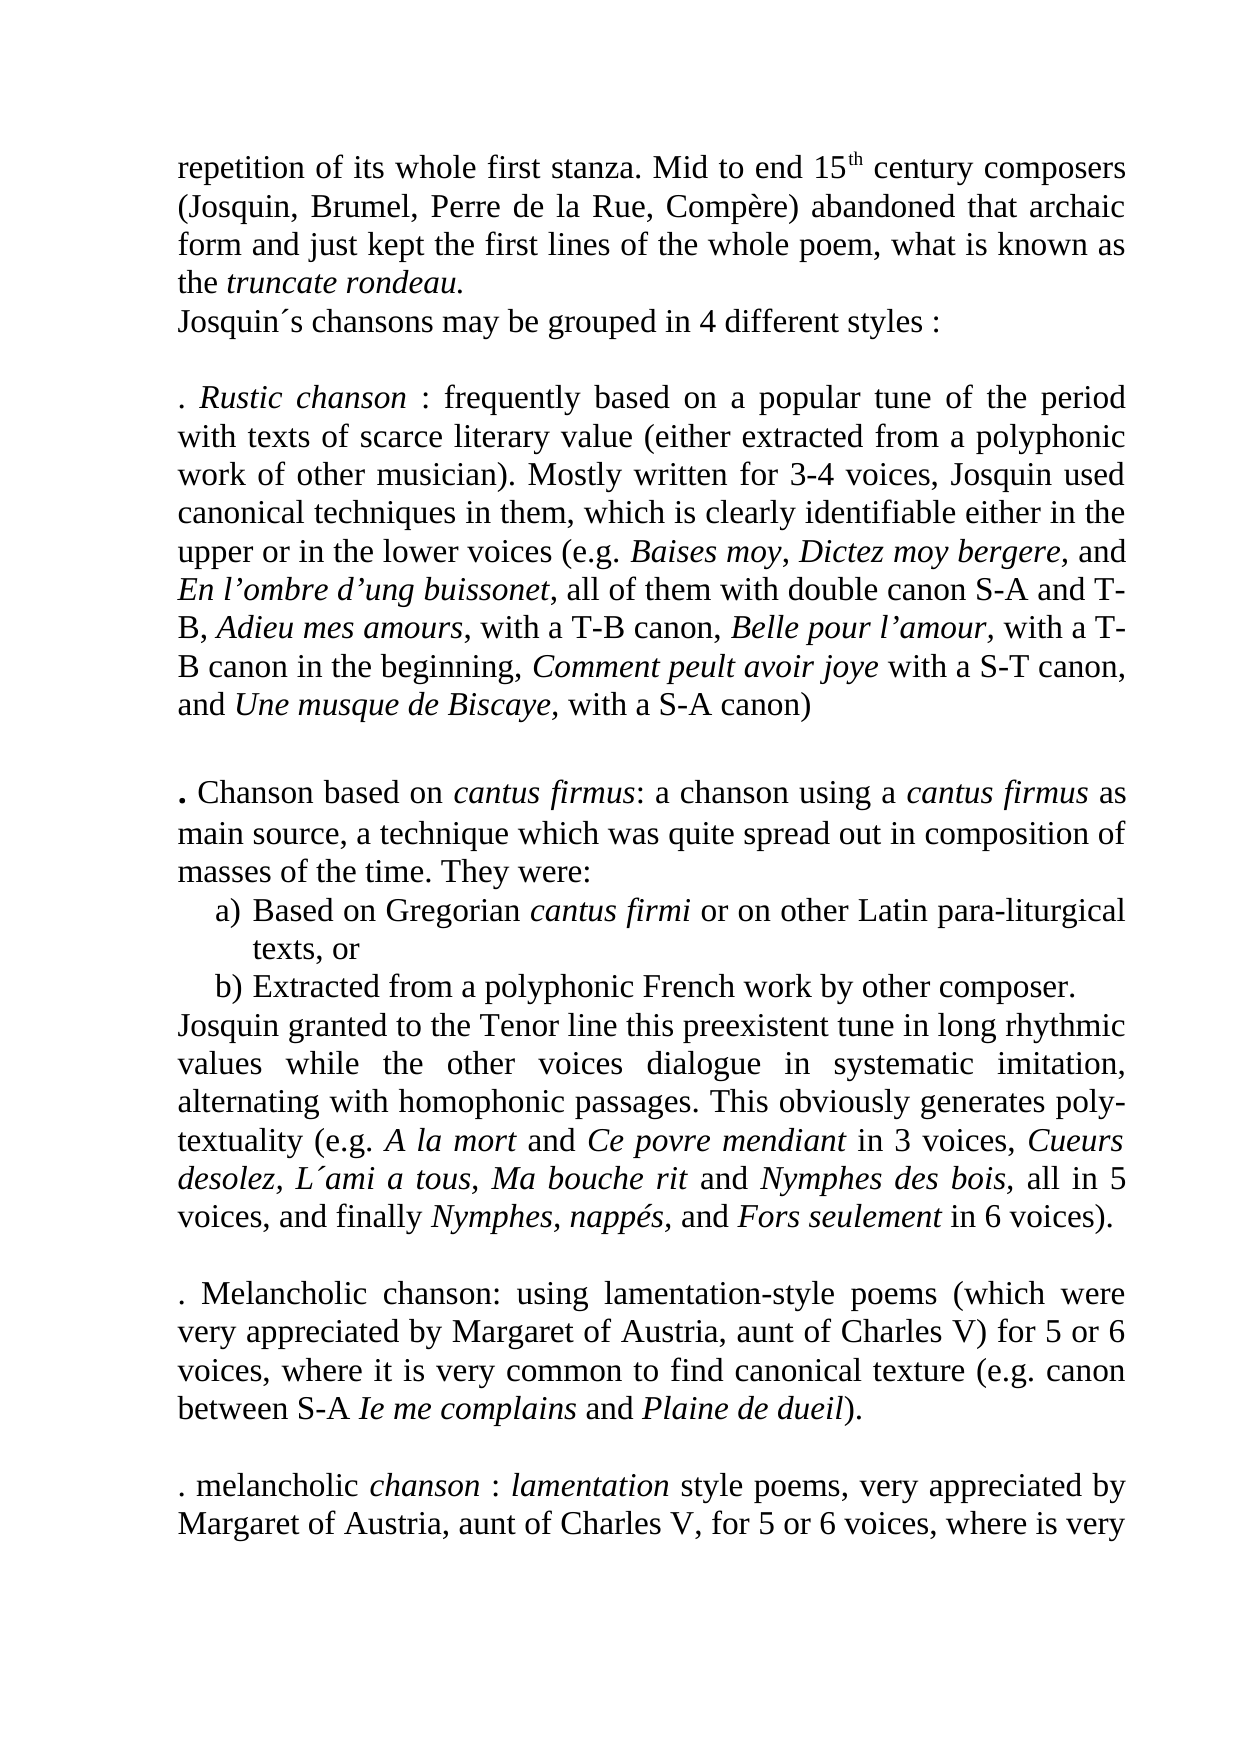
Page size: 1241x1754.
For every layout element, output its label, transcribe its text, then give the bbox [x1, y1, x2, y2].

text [177, 1465, 1127, 1542]
text Josquin´s chansons may be grouped in 4 different styles : [177, 301, 1127, 339]
text . Chanson based on cantus firmus: a chanson using a cantus firmus as main source, a technique which was quite spread out in composition of masses of the time. They were: [177, 768, 1127, 890]
list Based on Gregorian cantus firmi or on other Latin para-liturgical texts, or [215, 890, 1127, 967]
text . Rustic chanson : frequently based on a popular tune of the period with texts of scarce literary value (either extracted from a polyphonic work of other musician). Mostly written for 3-4 voices, Josquin used canonical techniques in them, which is clearly identifiable either in the upper or in the lower voices (e.g. Baises moy, Dictez moy bergere, and En l’ombre d’ung buissonet, all of them with double canon S-A and T-B, Adieu mes amours, with a T-B canon, Belle pour l’amour, with a T-B canon in the beginning, Comment peult avoir joye with a S-T canon, and Une musque de Biscaye, with a S-A canon) [177, 378, 1127, 723]
text Josquin granted to the Tenor line this preexistent tune in long rhythmic values while the other voices dialogue in systematic imitation, alternating with homophonic passages. This obviously generates poly-textuality (e.g. A la mort and Ce povre mendiant in 3 voices, Cueurs desolez, L´ami a tous, Ma bouche rit and Nymphes des bois, all in 5 voices, and finally Nymphes, nappés, and Fors seulement in 6 voices). [177, 1005, 1127, 1235]
list Extracted from a polyphonic French work by other composer. [215, 967, 1127, 1005]
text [177, 148, 1127, 301]
text . Melancholic chanson: using lamentation-style poems (which were very appreciated by Margaret of Austria, aunt of Charles V) for 5 or 6 voices, where it is very common to find canonical texture (e.g. canon between S-A Ie me complains and Plaine de dueil). [177, 1273, 1127, 1427]
